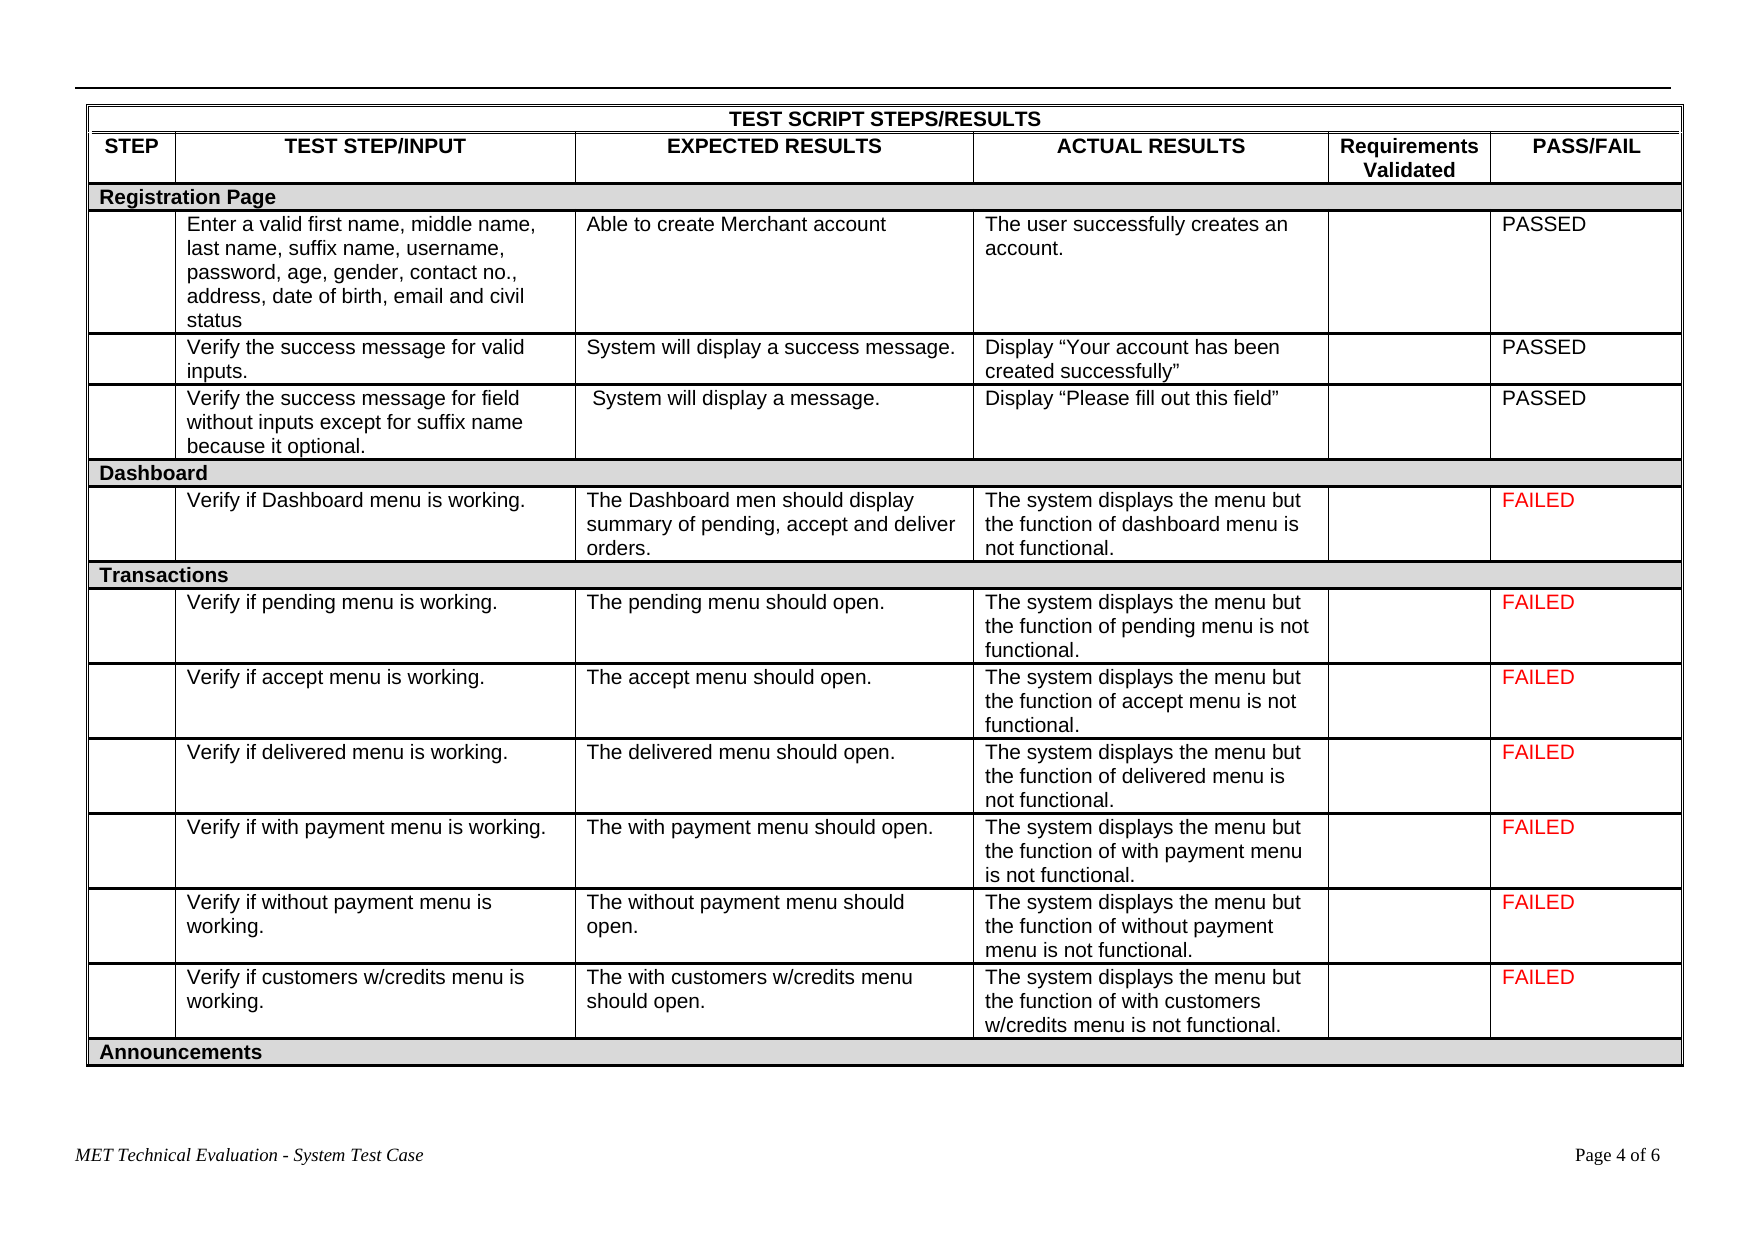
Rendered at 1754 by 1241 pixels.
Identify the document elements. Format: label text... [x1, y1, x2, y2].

table_cell [1329, 815, 1490, 887]
table_cell Requirements Validated [1329, 134, 1490, 182]
table_cell The system displays the menu but the function of delivered menu is not functional. [974, 740, 1328, 812]
table_cell [89, 590, 175, 662]
table_cell Able to create Merchant account [576, 212, 973, 332]
table_cell Verify if customers w/credits menu is working. [176, 965, 575, 1037]
table_cell Verify if pending menu is working. [176, 590, 575, 662]
table_cell PASSED [1491, 335, 1681, 383]
table_cell The system displays the menu but the function of without payment menu is not functional. [974, 890, 1328, 962]
table_cell FAILED [1491, 815, 1681, 887]
table_cell FAILED [1491, 590, 1681, 662]
table_cell [1329, 488, 1490, 560]
table_cell [89, 965, 175, 1037]
table_cell The pending menu should open. [576, 590, 973, 662]
table_cell Verify if delivered menu is working. [176, 740, 575, 812]
table_cell System will display a message. [576, 386, 973, 458]
table_cell The system displays the menu but the function of with customers w/credits menu is not functional. [974, 965, 1328, 1037]
table_cell Verify if with payment menu is working. [176, 815, 575, 887]
table_cell Display “Please fill out this field” [974, 386, 1328, 458]
table_cell The with payment menu should open. [576, 815, 973, 887]
table_cell [1329, 590, 1490, 662]
table_cell The system displays the menu but the function of pending menu is not functional. [974, 590, 1328, 662]
table_cell The accept menu should open. [576, 665, 973, 737]
table_cell [1329, 212, 1490, 332]
table_cell Verify the success message for valid inputs. [176, 335, 575, 383]
table_cell The system displays the menu but the function of accept menu is not functional. [974, 665, 1328, 737]
table_cell Verify the success message for field without inputs except for suffix name because it optional. [176, 386, 575, 458]
table_cell [1329, 740, 1490, 812]
table_cell The user successfully creates an account. [974, 212, 1328, 332]
table_cell The system displays the menu but the function of with payment menu is not functional. [974, 815, 1328, 887]
table_header TEST SCRIPT STEPS/RESULTS [89, 107, 1681, 131]
table_cell [89, 488, 175, 560]
table_cell TEST STEP/INPUT [176, 134, 575, 182]
table_cell The Dashboard men should display summary of pending, accept and deliver orders. [576, 488, 973, 560]
table_cell [89, 212, 175, 332]
table_cell System will display a success message. [576, 335, 973, 383]
table_cell Verify if without payment menu is working. [176, 890, 575, 962]
table_cell EXPECTED RESULTS [576, 134, 973, 182]
table_cell The delivered menu should open. [576, 740, 973, 812]
table_cell Verify if Dashboard menu is working. [176, 488, 575, 560]
table_cell Display “Your account has been created successfully” [974, 335, 1328, 383]
table_cell [1329, 335, 1490, 383]
table_cell PASSED [1491, 212, 1681, 332]
table_cell Verify if accept menu is working. [176, 665, 575, 737]
table_cell ACTUAL RESULTS [974, 134, 1328, 182]
table_cell PASS/FAIL [1491, 131, 1681, 182]
table_cell FAILED [1491, 890, 1681, 962]
table_cell [89, 665, 175, 737]
table_cell Announcements [89, 1040, 1681, 1064]
table_cell The without payment menu should open. [576, 890, 973, 962]
table_cell [89, 740, 175, 812]
table_cell [89, 890, 175, 962]
table_cell Transactions [89, 563, 1681, 587]
table_cell [89, 815, 175, 887]
table_cell FAILED [1491, 965, 1681, 1037]
table_cell FAILED [1491, 740, 1681, 812]
table_cell [1329, 665, 1490, 737]
table_cell The system displays the menu but the function of dashboard menu is not functional. [974, 488, 1328, 560]
table_cell PASSED [1491, 386, 1681, 458]
table_cell FAILED [1491, 488, 1681, 560]
table_cell FAILED [1491, 665, 1681, 737]
table_cell Registration Page [89, 185, 1681, 209]
table_cell [89, 335, 175, 383]
table_cell STEP [89, 131, 175, 182]
table_cell Dashboard [89, 461, 1681, 485]
table_cell The with customers w/credits menu should open. [576, 965, 973, 1037]
table_cell [1329, 386, 1490, 458]
table_cell [89, 386, 175, 458]
table_cell [1329, 965, 1490, 1037]
table_cell [1329, 890, 1490, 962]
table_cell Enter a valid first name, middle name, last name, suffix name, username, password, age, gender, contact no., address, date of birth, email and civil status [176, 212, 575, 332]
